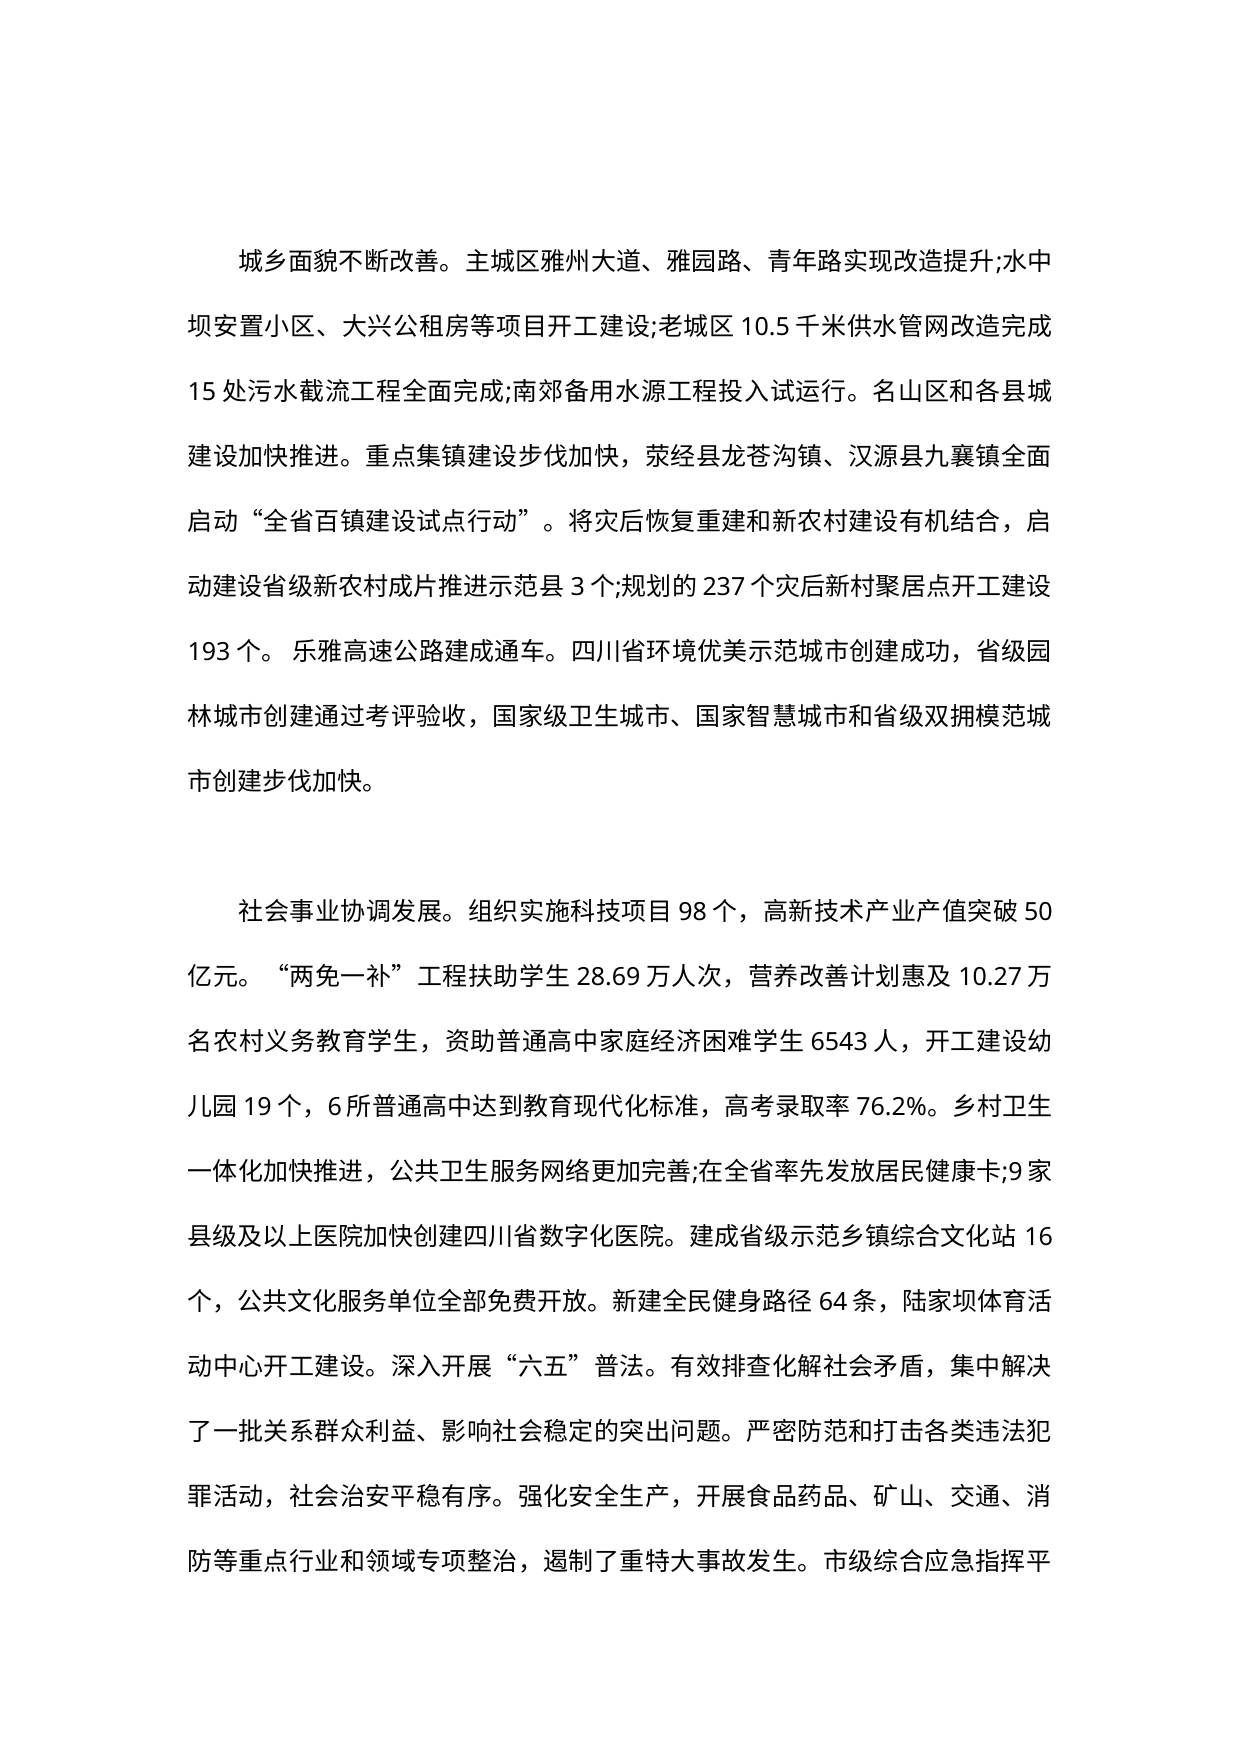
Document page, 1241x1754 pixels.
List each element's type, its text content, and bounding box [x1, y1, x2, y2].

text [187, 877, 1053, 1592]
text 城乡面貌不断改善。主城区雅州大道、雅园路、青年路实现改造提升;水中坝安置小区、大兴公租房等项目开工建设;老城区10.5千米供水管网改造完成，15处污水截流工程全面完成;南郊备用水源工程投入试运行。名山区和各县城建设加快推进。重点集镇建设步伐加快，荥经县龙苍沟镇、汉源县九襄镇全面启动“全省百镇建设试点行动”。将灾后恢复重建和新农村建设有机结合，启动建设省级新农村成片推进示范县3个;规划的237个灾后新村聚居点开工建设193个。 乐雅高速公路建成通车。四川省环境优美示范城市创建成功，省级园林城市创建通过考评验收，国家级卫生城市、国家智慧城市和省级双拥模范城市创建步伐加快。 [187, 227, 1053, 812]
